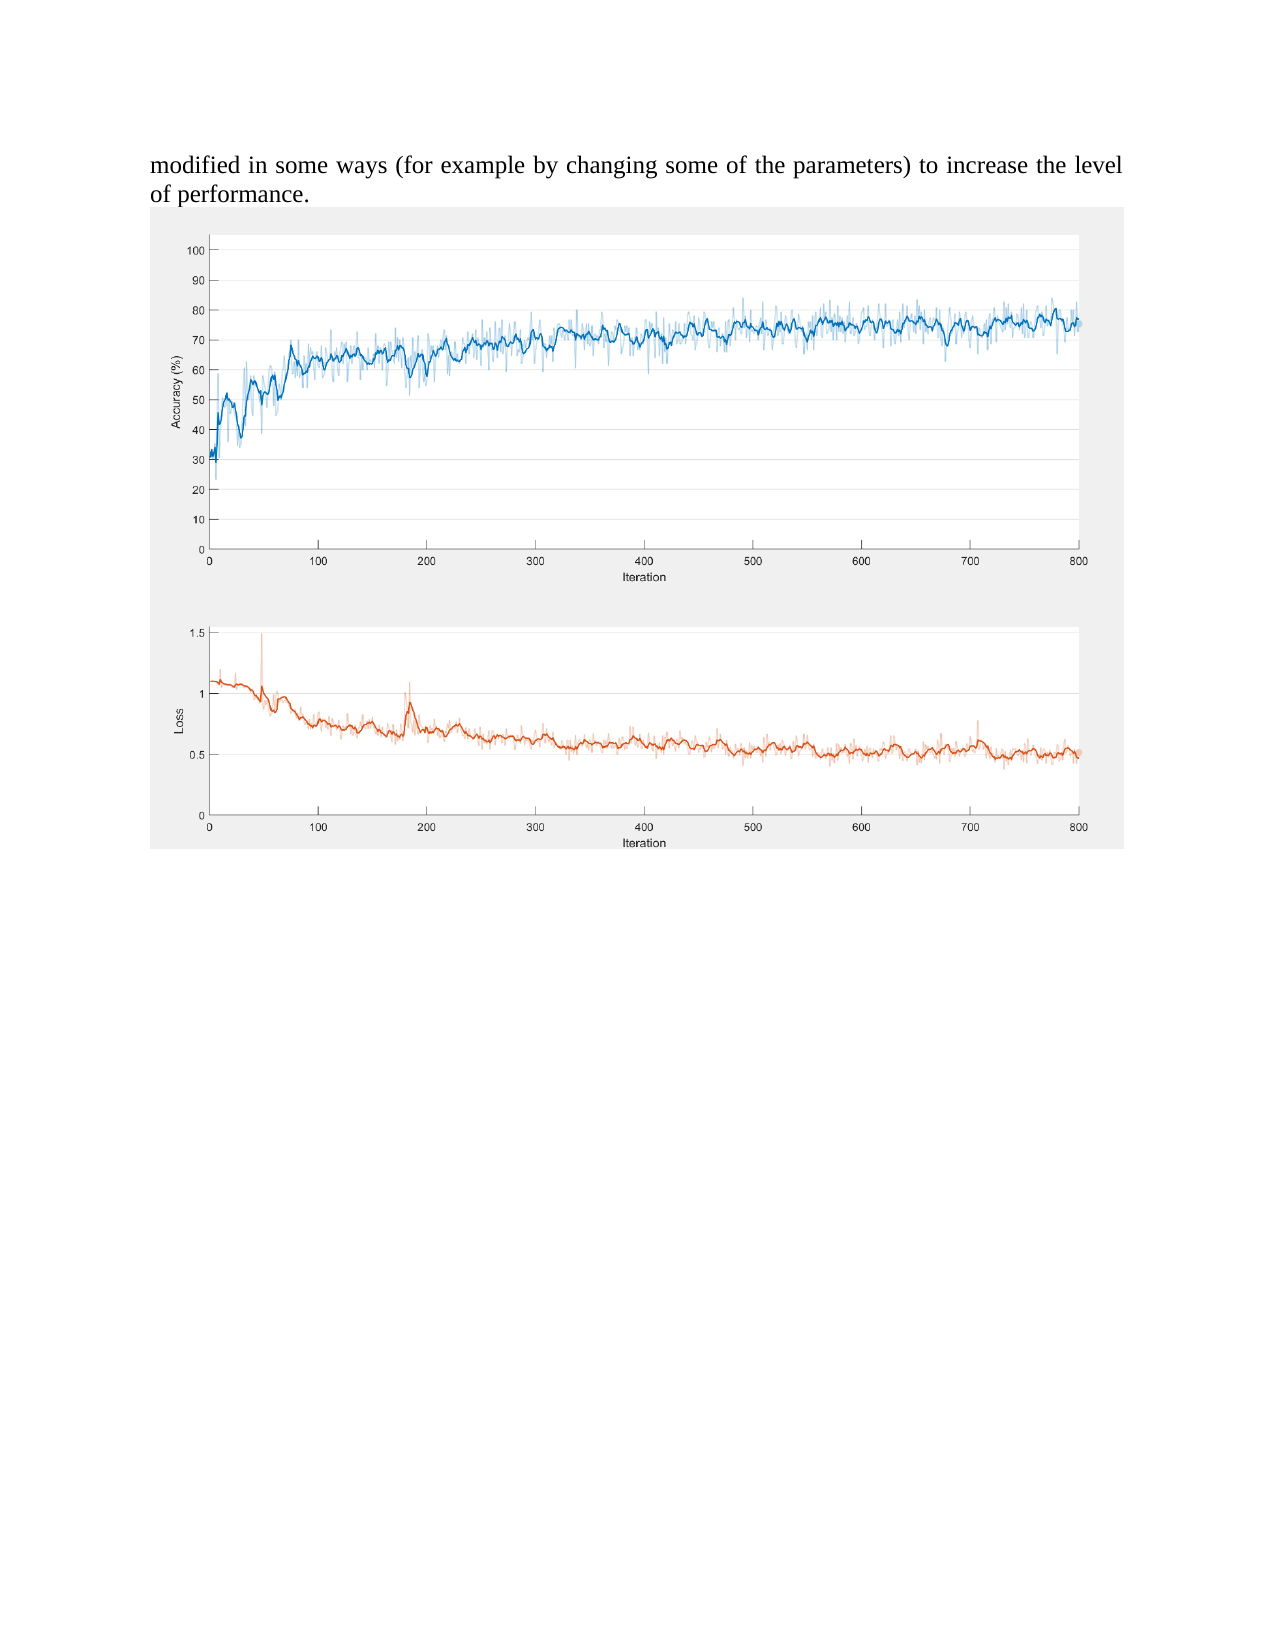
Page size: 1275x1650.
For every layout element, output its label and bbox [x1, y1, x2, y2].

text [150, 150, 1125, 207]
picture [150, 207, 1124, 849]
